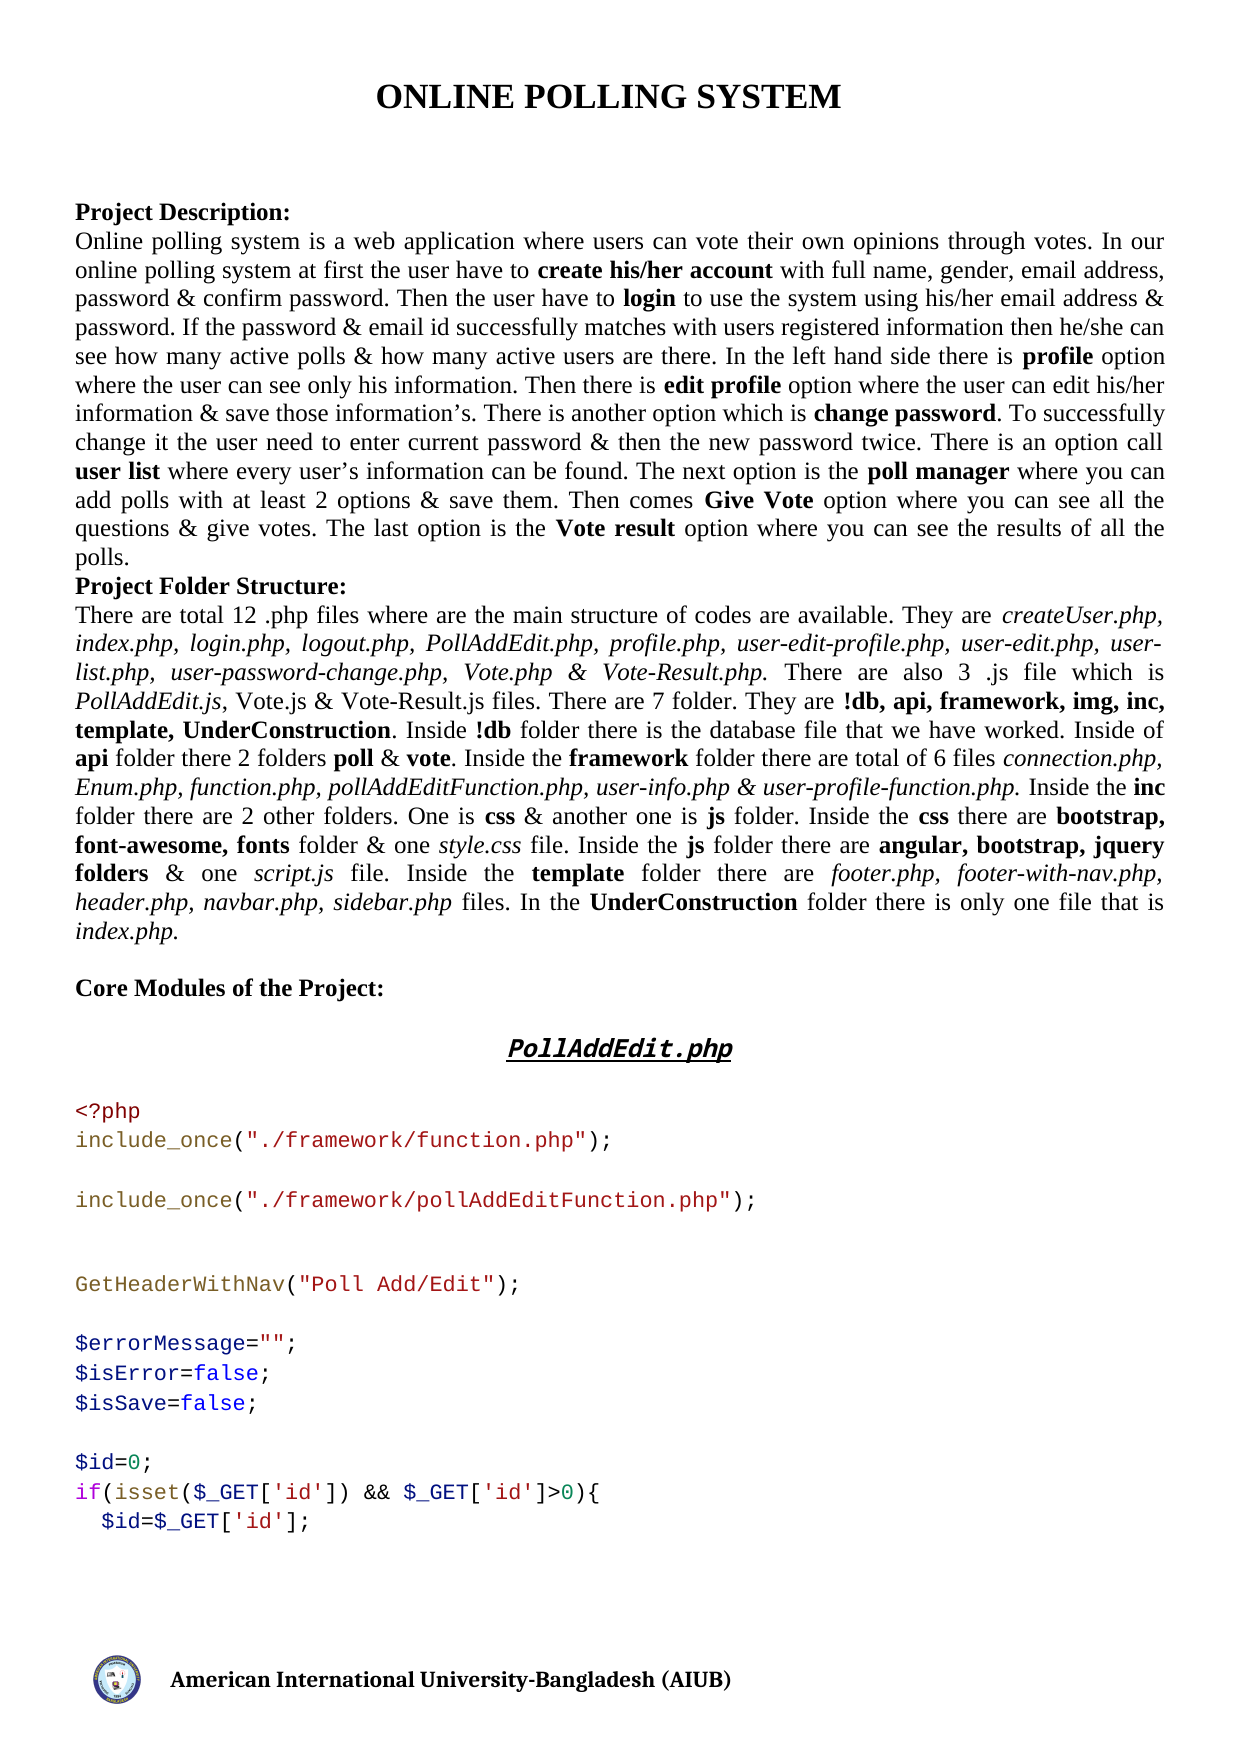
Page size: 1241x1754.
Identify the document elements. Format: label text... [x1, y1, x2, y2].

text There are total 12 .php files where are the main structure of codes are available. They are createUser.php, index.php, login.php, logout.php, PollAddEdit.php, profile.php, user-edit-profile.php, user-edit.php, user-list.php, user-password-change.php, Vote.php & Vote-Result.php. There are also 3 .js file which is PollAddEdit.js, Vote.js & Vote-Result.js files. There are 7 folder. They are !db, api, framework, img, inc, template, UnderConstruction. Inside !db folder there is the database file that we have worked. Inside of api folder there 2 folders poll & vote. Inside the framework folder there are total of 6 files connection.php, Enum.php, function.php, pollAddEditFunction.php, user-info.php & user-profile-function.php. Inside the inc folder there are 2 other folders. One is css & another one is js folder. Inside the css there are bootstrap, font-awesome, fonts folder & one style.css file. Inside the js folder there are angular, bootstrap, jquery folders & one script.js file. Inside the template folder there are footer.php, footer-with-nav.php, header.php, navbar.php, sidebar.php files. In the UnderConstruction folder there is only one file that is index.php. [75, 600, 1165, 945]
text Online polling system is a web application where users can vote their own opinions through votes. In our online polling system at first the user have to create his/her account with full name, gender, email address, password & confirm password. Then the user have to login to use the system using his/her email address & password. If the password & email id successfully matches with users registered information then he/she can see how many active polls & how many active users are there. In the left hand side there is profile option where the user can see only his information. Then there is edit profile option where the user can edit his/her information & save those information’s. There is another option which is change password. To successfully change it the user need to enter current password & then the new password twice. There is an option call user list where every user’s information can be found. The next option is the poll manager where you can add polls with at least 2 options & save them. Then comes Give Vote option where you can see all the questions & give votes. The last option is the Vote result option where you can see the results of all the polls. [75, 226, 1165, 571]
text $isError=false; [75, 1357, 1165, 1387]
text PollAddEdit.php [75, 1031, 1165, 1065]
text <?php [75, 1095, 1165, 1124]
text include_once("./framework/pollAddEditFunction.php"); [75, 1184, 1165, 1214]
text $errorMessage=""; [75, 1328, 1165, 1357]
text if(isset($_GET['id']) && $_GET['id']>0){ [75, 1476, 1165, 1506]
text Core Modules of the Project: [75, 973, 1165, 1002]
text $id=$_GET['id']; [75, 1506, 1165, 1536]
text Project Description: [75, 197, 1165, 226]
text $id=0; [75, 1446, 1165, 1476]
text include_once("./framework/function.php"); [75, 1124, 1165, 1154]
text $isSave=false; [75, 1387, 1165, 1417]
text GetHeaderWithNav("Poll Add/Edit"); [75, 1268, 1165, 1298]
picture [92, 1654, 142, 1705]
text Project Folder Structure: [75, 571, 1165, 600]
